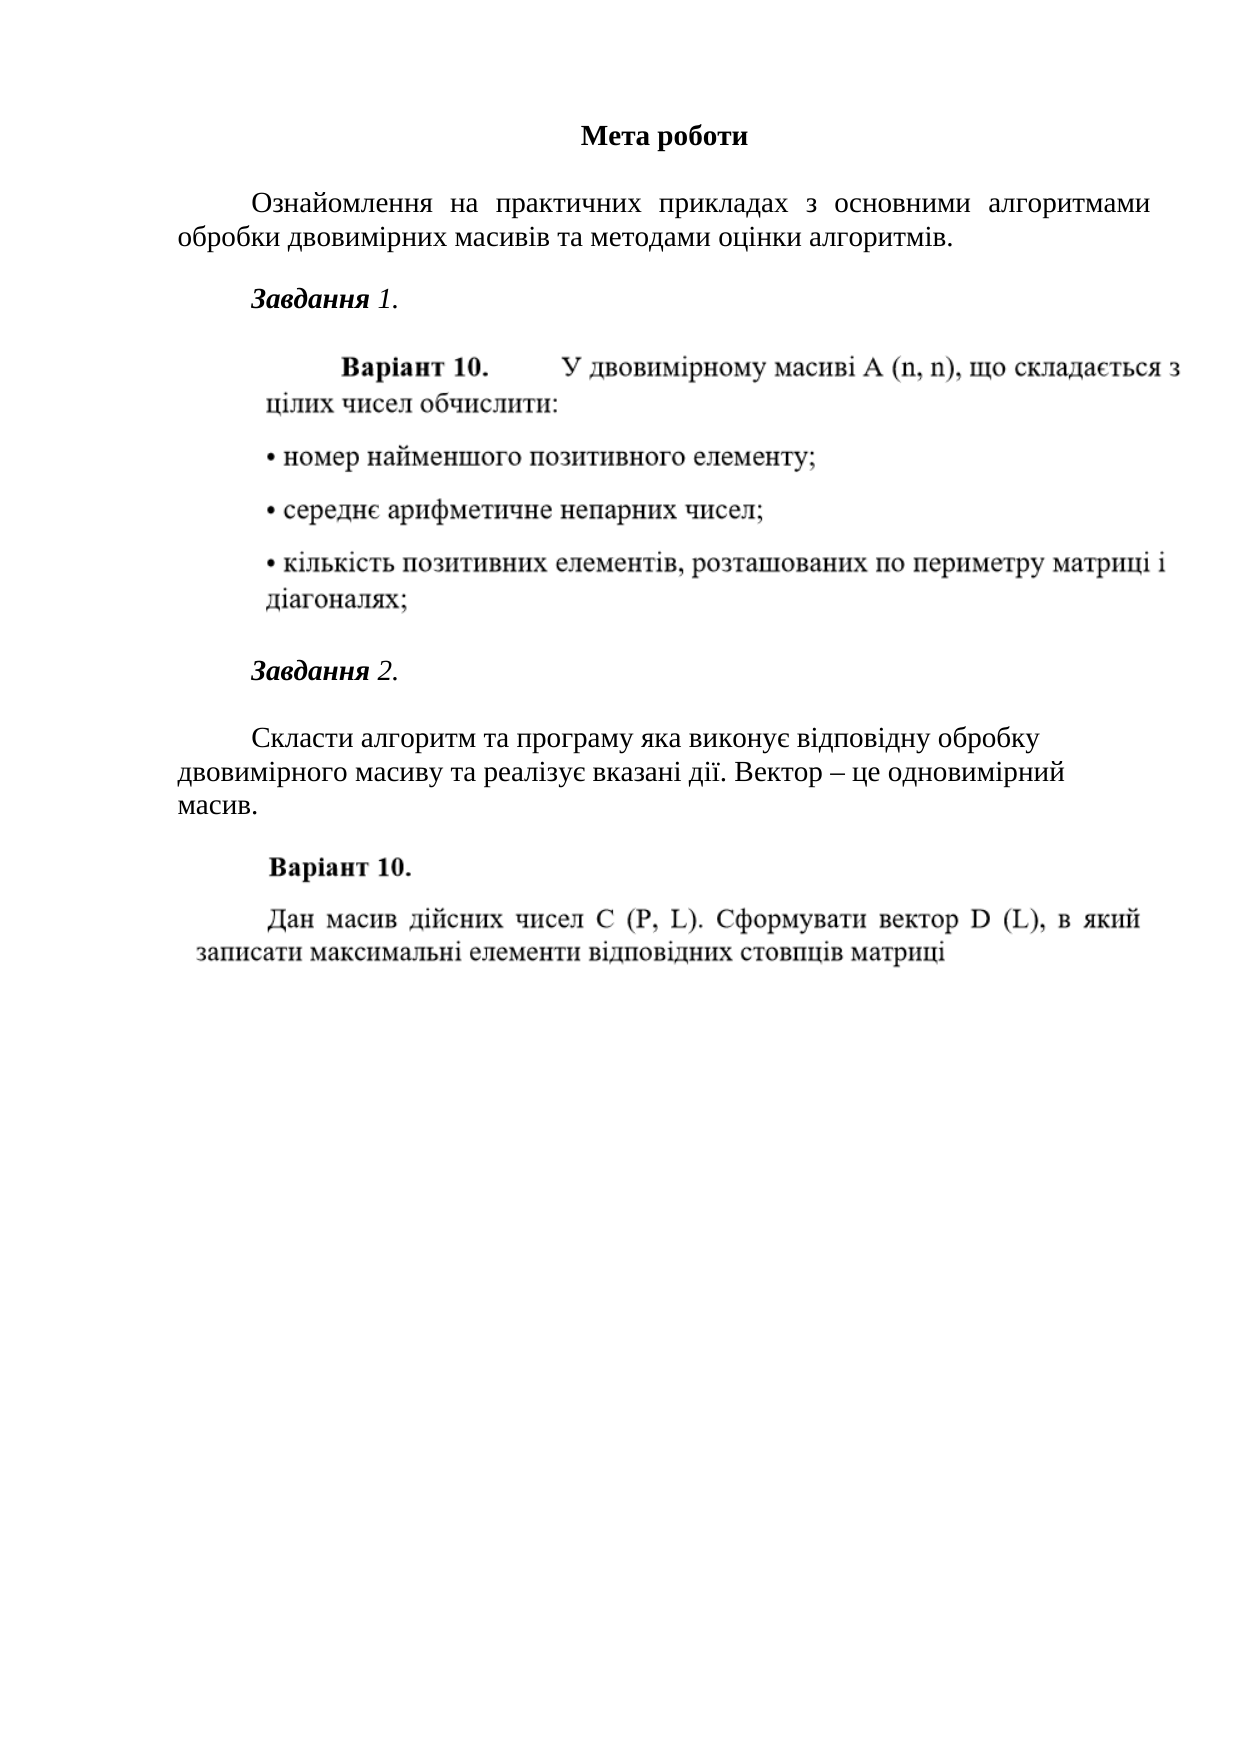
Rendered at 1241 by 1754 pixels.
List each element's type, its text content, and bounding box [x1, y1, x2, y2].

text Завдання 1. [177, 281, 1152, 314]
picture [177, 849, 1151, 976]
text Завдання 2. [177, 653, 1152, 687]
text Скласти алгоритм та програму яка виконує відповідну обробку двовимірного масиву та реалізує вказані дії. Вектор – це одновимірний масив. [177, 720, 1152, 821]
picture [251, 343, 1193, 620]
text Ознайомлення на практичних прикладах з основними алгоритмами обробки двовимірних масивів та методами оцінки алгоритмів. [177, 185, 1152, 252]
text Мета роботи [177, 118, 1152, 152]
